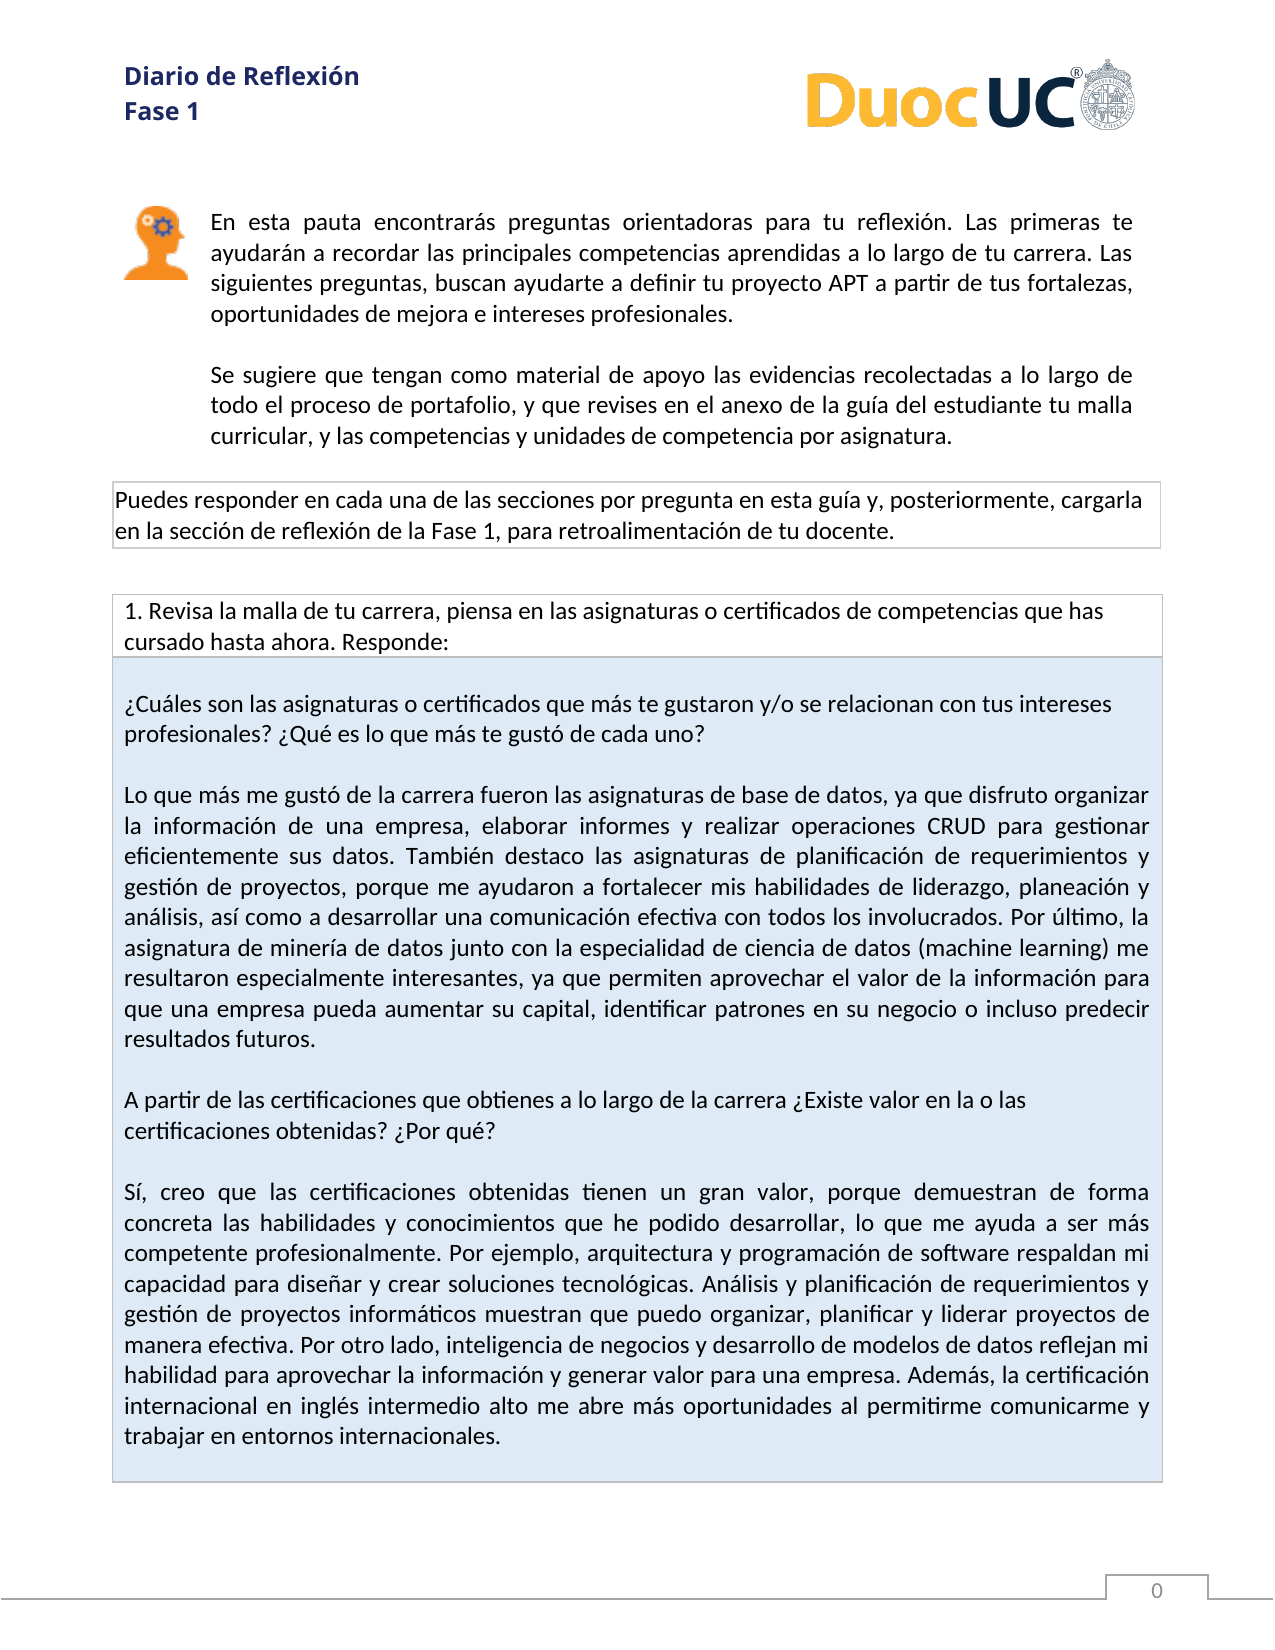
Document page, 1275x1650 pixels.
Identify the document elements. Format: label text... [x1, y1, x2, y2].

table_header En esta pauta encontrarás preguntas orientadoras para tu reflexión. Las primeras te ayudarán a recordar las principales competencias aprendidas a lo largo de tu carrera. Las siguientes preguntas, buscan ayudarte a definir tu proyecto APT a partir de tus fortalezas, oportunidades de mejora e intereses profesionales. Se sugiere que tengan como material de apoyo las evidencias recolectadas a lo largo de todo el proceso de portafolio, y que revises en el anexo de la guía del estudiante tu malla curricular, y las competencias y unidades de competencia por asignatura. [199, 207, 1146, 451]
table_cell ¿Cuáles son las asignaturas o certificados que más te gustaron y/o se relacionan con tus intereses profesionales? ¿Qué es lo que más te gustó de cada uno? Lo que más me gustó de la carrera fueron las asignaturas de base de datos, ya que disfruto organizar la información de una empresa, elaborar informes y realizar operaciones CRUD para gestionar eficientemente sus datos. También destaco las asignaturas de planificación de requerimientos y gestión de proyectos, porque me ayudaron a fortalecer mis habilidades de liderazgo, planeación y análisis, así como a desarrollar una comunicación efectiva con todos los involucrados. Por último, la asignatura de minería de datos junto con la especialidad de ciencia de datos (machine learning) me resultaron especialmente interesantes, ya que permiten aprovechar el valor de la información para que una empresa pueda aumentar su capital, identificar patrones en su negocio o incluso predecir resultados futuros. A partir de las certificaciones que obtienes a lo largo de la carrera ¿Existe valor en la o las certificaciones obtenidas? ¿Por qué? Sí, creo que las certificaciones obtenidas tienen un gran valor, porque demuestran de forma concreta las habilidades y conocimientos que he podido desarrollar, lo que me ayuda a ser más competente profesionalmente. Por ejemplo, arquitectura y programación de software respaldan mi capacidad para diseñar y crear soluciones tecnológicas. Análisis y planificación de requerimientos y gestión de proyectos informáticos muestran que puedo organizar, planificar y liderar proyectos de manera efectiva. Por otro lado, inteligencia de negocios y desarrollo de modelos de datos reflejan mi habilidad para aprovechar la información y generar valor para una empresa. Además, la certificación internacional en inglés intermedio alto me abre más oportunidades al permitirme comunicarme y trabajar en entornos internacionales. [113, 658, 1162, 1481]
picture [807, 59, 1135, 130]
table_header [112, 207, 199, 451]
table_header 1. Revisa la malla de tu carrera, piensa en las asignaturas o certificados de competencias que has cursado hasta ahora. Responde: [113, 595, 1162, 656]
table_header Puedes responder en cada una de las secciones por pregunta en esta guía y, posteriormente, cargarla en la sección de reflexión de la Fase 1, para retroalimentación de tu docente. [114, 483, 1160, 547]
